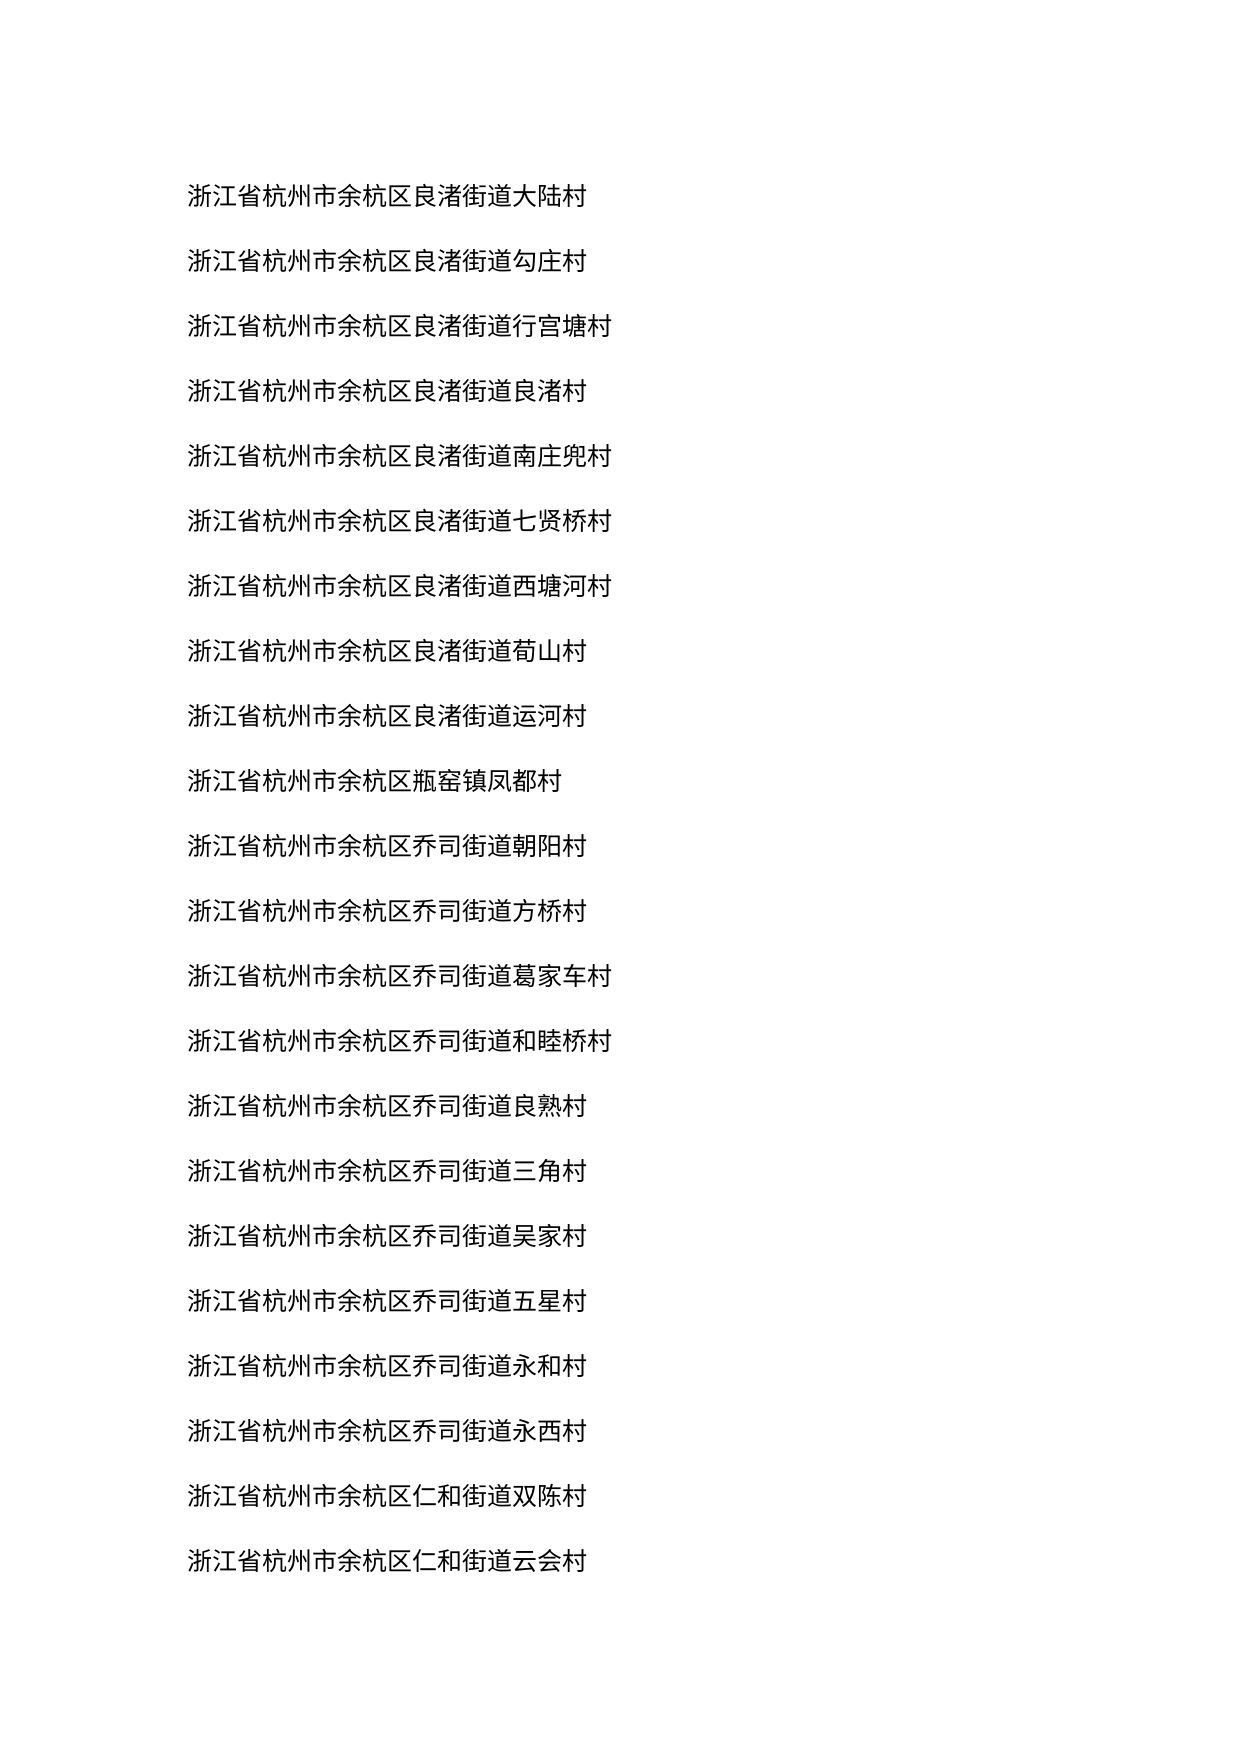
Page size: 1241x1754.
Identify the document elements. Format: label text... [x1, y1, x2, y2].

text 浙江省杭州市余杭区乔司街道朝阳村 [187, 812, 1053, 877]
text 浙江省杭州市余杭区良渚街道勾庄村 [187, 227, 1053, 292]
text 浙江省杭州市余杭区仁和街道云会村 [187, 1527, 1053, 1592]
text 浙江省杭州市余杭区良渚街道荀山村 [187, 617, 1053, 682]
text 浙江省杭州市余杭区乔司街道吴家村 [187, 1202, 1053, 1267]
text 浙江省杭州市余杭区瓶窑镇凤都村 [187, 747, 1053, 812]
text 浙江省杭州市余杭区良渚街道良渚村 [187, 357, 1053, 422]
text 浙江省杭州市余杭区良渚街道七贤桥村 [187, 487, 1053, 552]
text 浙江省杭州市余杭区乔司街道方桥村 [187, 877, 1053, 942]
text 浙江省杭州市余杭区乔司街道三角村 [187, 1137, 1053, 1202]
text 浙江省杭州市余杭区乔司街道葛家车村 [187, 942, 1053, 1007]
text 浙江省杭州市余杭区良渚街道大陆村 [187, 162, 1053, 227]
text 浙江省杭州市余杭区仁和街道双陈村 [187, 1462, 1053, 1527]
text 浙江省杭州市余杭区乔司街道良熟村 [187, 1072, 1053, 1137]
text 浙江省杭州市余杭区乔司街道和睦桥村 [187, 1007, 1053, 1072]
text 浙江省杭州市余杭区乔司街道永和村 [187, 1332, 1053, 1397]
text 浙江省杭州市余杭区良渚街道南庄兜村 [187, 422, 1053, 487]
text 浙江省杭州市余杭区良渚街道运河村 [187, 682, 1053, 747]
text 浙江省杭州市余杭区良渚街道行宫塘村 [187, 292, 1053, 357]
text 浙江省杭州市余杭区乔司街道五星村 [187, 1267, 1053, 1332]
text 浙江省杭州市余杭区良渚街道西塘河村 [187, 552, 1053, 617]
text 浙江省杭州市余杭区乔司街道永西村 [187, 1397, 1053, 1462]
